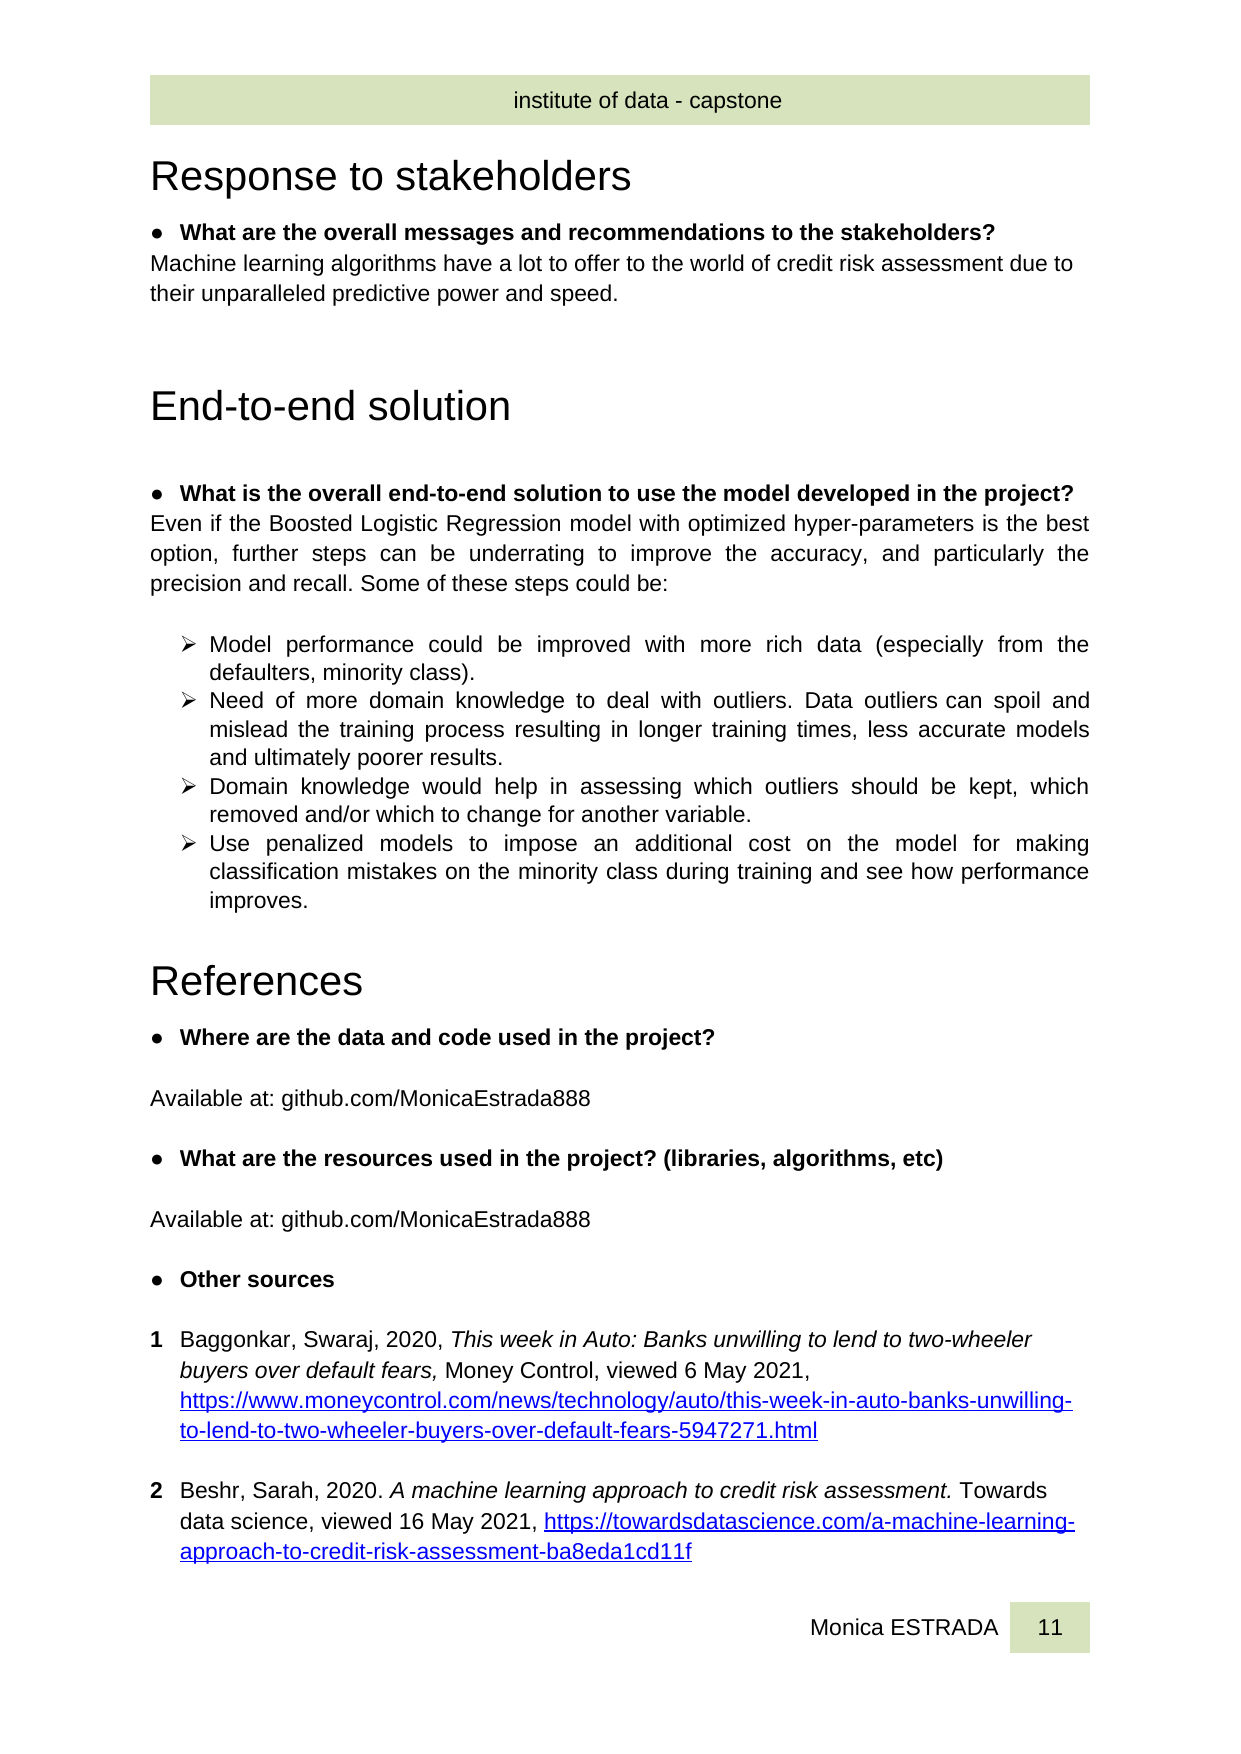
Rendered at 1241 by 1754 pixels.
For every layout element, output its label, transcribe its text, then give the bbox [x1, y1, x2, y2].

subtitle References [150, 957, 1090, 1004]
text Even if the Boosted Logistic Regression model with optimized hyper-parameters is the best option, further steps can be underrating to improve the accuracy, and particularly the precision and recall. Some of these steps could be: [150, 510, 1090, 597]
list Need of more domain knowledge to deal with outliers. Data outliers can spoil and mislead the training process resulting in longer training times, less accurate models and ultimately poorer results. [179, 687, 1090, 771]
text 1 Baggonkar, Swaraj, 2020, This week in Auto: Banks unwilling to lend to two-wheeler buyers over default fears, Money Control, viewed 6 May 2021, https://www.moneycontrol.com/news/technology/auto/this-week-in-auto-banks-unwilling-to-lend-to-two-wheeler-buyers-over-default-fears-5947271.html [150, 1326, 1090, 1443]
text Available at: github.com/MonicaEstrada888 [150, 1206, 1090, 1232]
subtitle End-to-end solution [150, 382, 1090, 430]
list Model performance could be improved with more rich data (especially from the defaulters, minority class). [179, 631, 1090, 685]
list Where are the data and code used in the project? [150, 1024, 1090, 1051]
list Domain knowledge would help in assessing which outliers should be kept, which removed and/or which to change for another variable. [179, 773, 1090, 828]
list What are the resources used in the project? (libraries, algorithms, etc) [150, 1145, 1090, 1171]
list Other sources [150, 1266, 1090, 1292]
text Machine learning algorithms have a lot to offer to the world of credit risk assessment due to their unparalleled predictive power and speed. [150, 249, 1090, 306]
text 2 Beshr, Sarah, 2020. A machine learning approach to credit risk assessment. Towards data science, viewed 16 May 2021, https://towardsdatascience.com/a-machine-learning-approach-to-credit-risk-assessment-ba8eda1cd11f [150, 1477, 1090, 1564]
list What is the overall end-to-end solution to use the model developed in the project? [150, 479, 1090, 506]
text Available at: github.com/MonicaEstrada888 [150, 1085, 1090, 1111]
subtitle Response to stakeholders [150, 152, 1090, 199]
list What are the overall messages and recommendations to the stakeholders? [150, 219, 1090, 246]
list Use penalized models to impose an additional cost on the model for making classification mistakes on the minority class during training and see how performance improves. [179, 830, 1090, 913]
